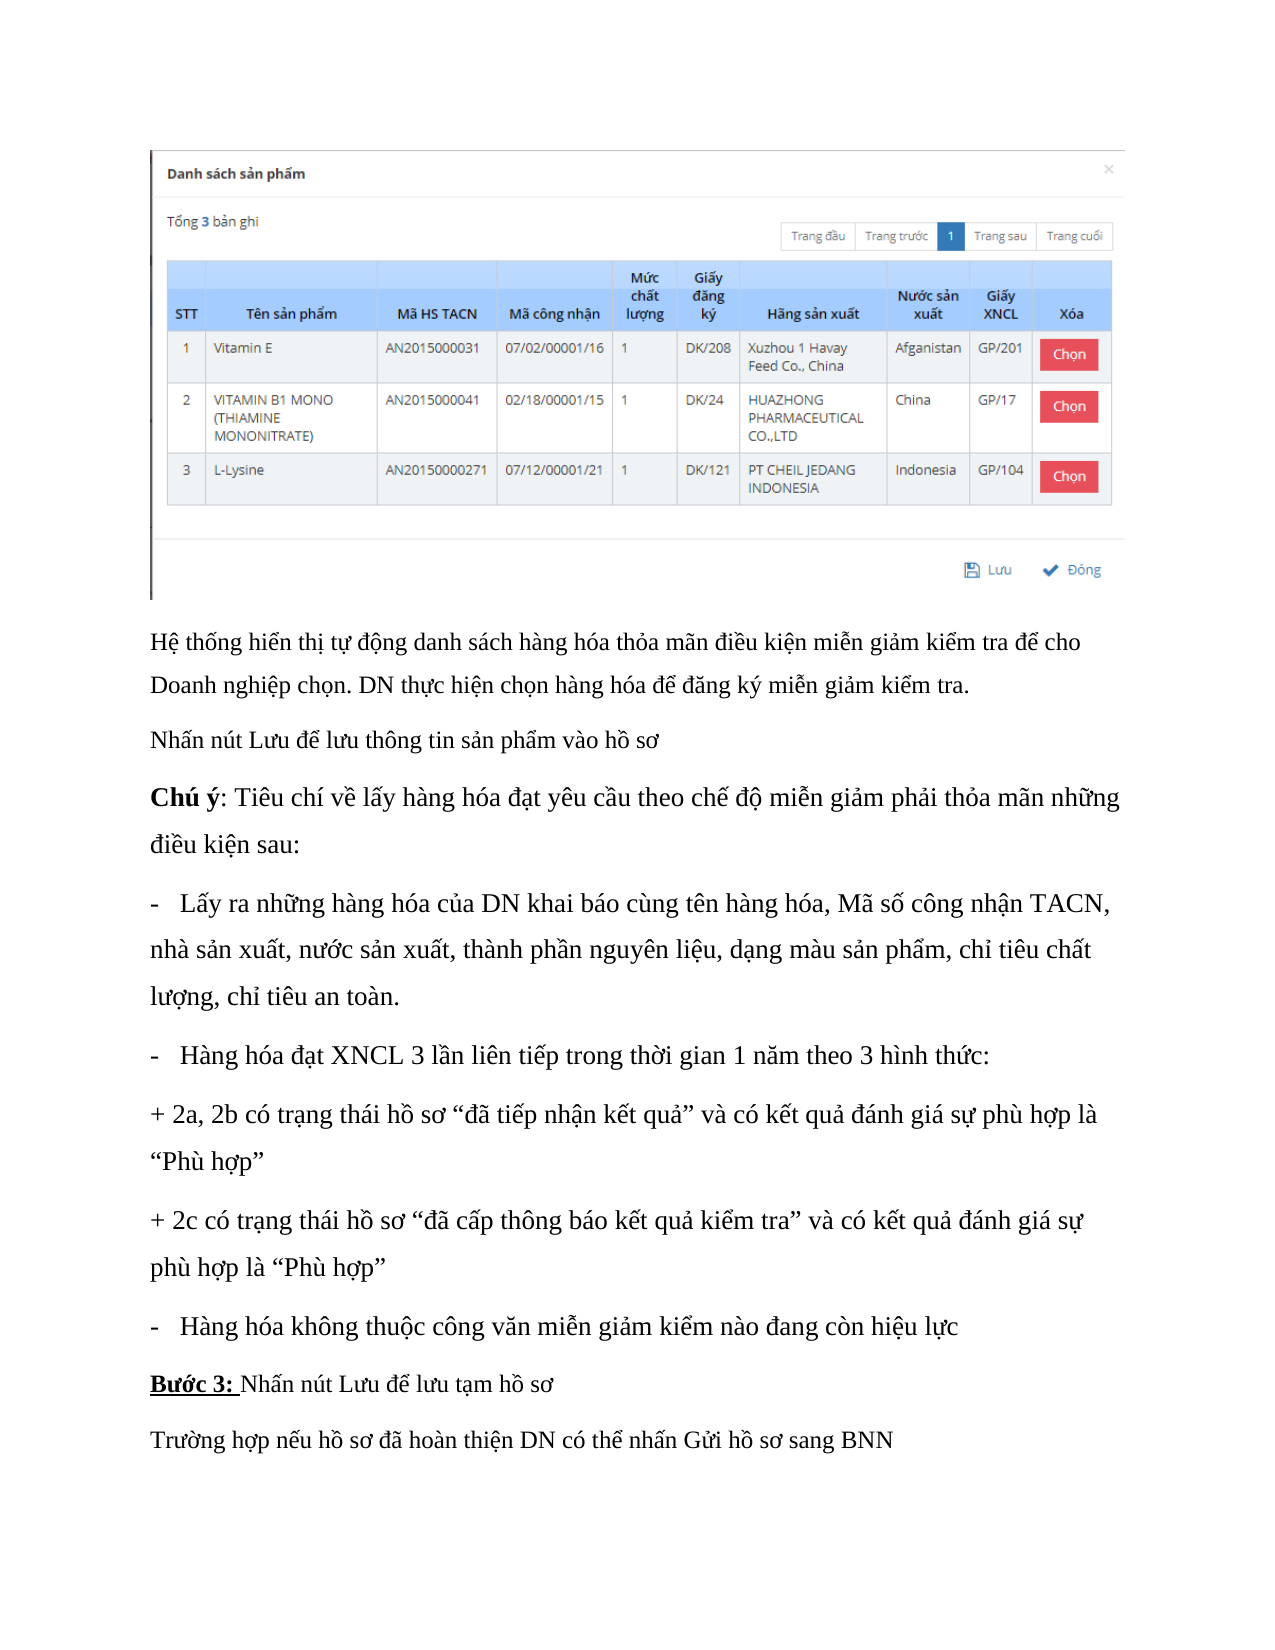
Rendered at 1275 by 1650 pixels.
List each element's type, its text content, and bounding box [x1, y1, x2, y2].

text Nhấn nút Lưu để lưu thông tin sản phẩm vào hồ sơ [150, 726, 1125, 754]
text + 2c có trạng thái hồ sơ “đã cấp thông báo kết quả kiểm tra” và có kết quả đánh giá sự phù hợp là “Phù hợp” [150, 1204, 1125, 1282]
picture [150, 150, 1125, 600]
text Trường hợp nếu hồ sơ đã hoàn thiện DN có thể nhấn Gửi hồ sơ sang BNN [150, 1425, 1125, 1454]
text - Lấy ra những hàng hóa của DN khai báo cùng tên hàng hóa, Mã số công nhận TACN, nhà sản xuất, nước sản xuất, thành phần nguyên liệu, dạng màu sản phẩm, chỉ tiêu chất lượng, chỉ tiêu an toàn. [150, 887, 1125, 1011]
text + 2a, 2b có trạng thái hồ sơ “đã tiếp nhận kết quả” và có kết quả đánh giá sự phù hợp là “Phù hợp” [150, 1099, 1125, 1176]
text Bước 3: Nhấn nút Lưu để lưu tạm hồ sơ [150, 1369, 1125, 1398]
text - Hàng hóa không thuộc công văn miễn giảm kiểm nào đang còn hiệu lực [150, 1310, 1125, 1341]
text Hệ thống hiển thị tự động danh sách hàng hóa thỏa mãn điều kiện miễn giảm kiểm tra để cho Doanh nghiệp chọn. DN thực hiện chọn hàng hóa để đăng ký miễn giảm kiểm tra. [150, 627, 1125, 699]
text - Hàng hóa đạt XNCL 3 lần liên tiếp trong thời gian 1 năm theo 3 hình thức: [150, 1039, 1125, 1071]
text Chú ý: Tiêu chí về lấy hàng hóa đạt yêu cầu theo chế độ miễn giảm phải thỏa mãn những điều kiện sau: [150, 781, 1125, 859]
